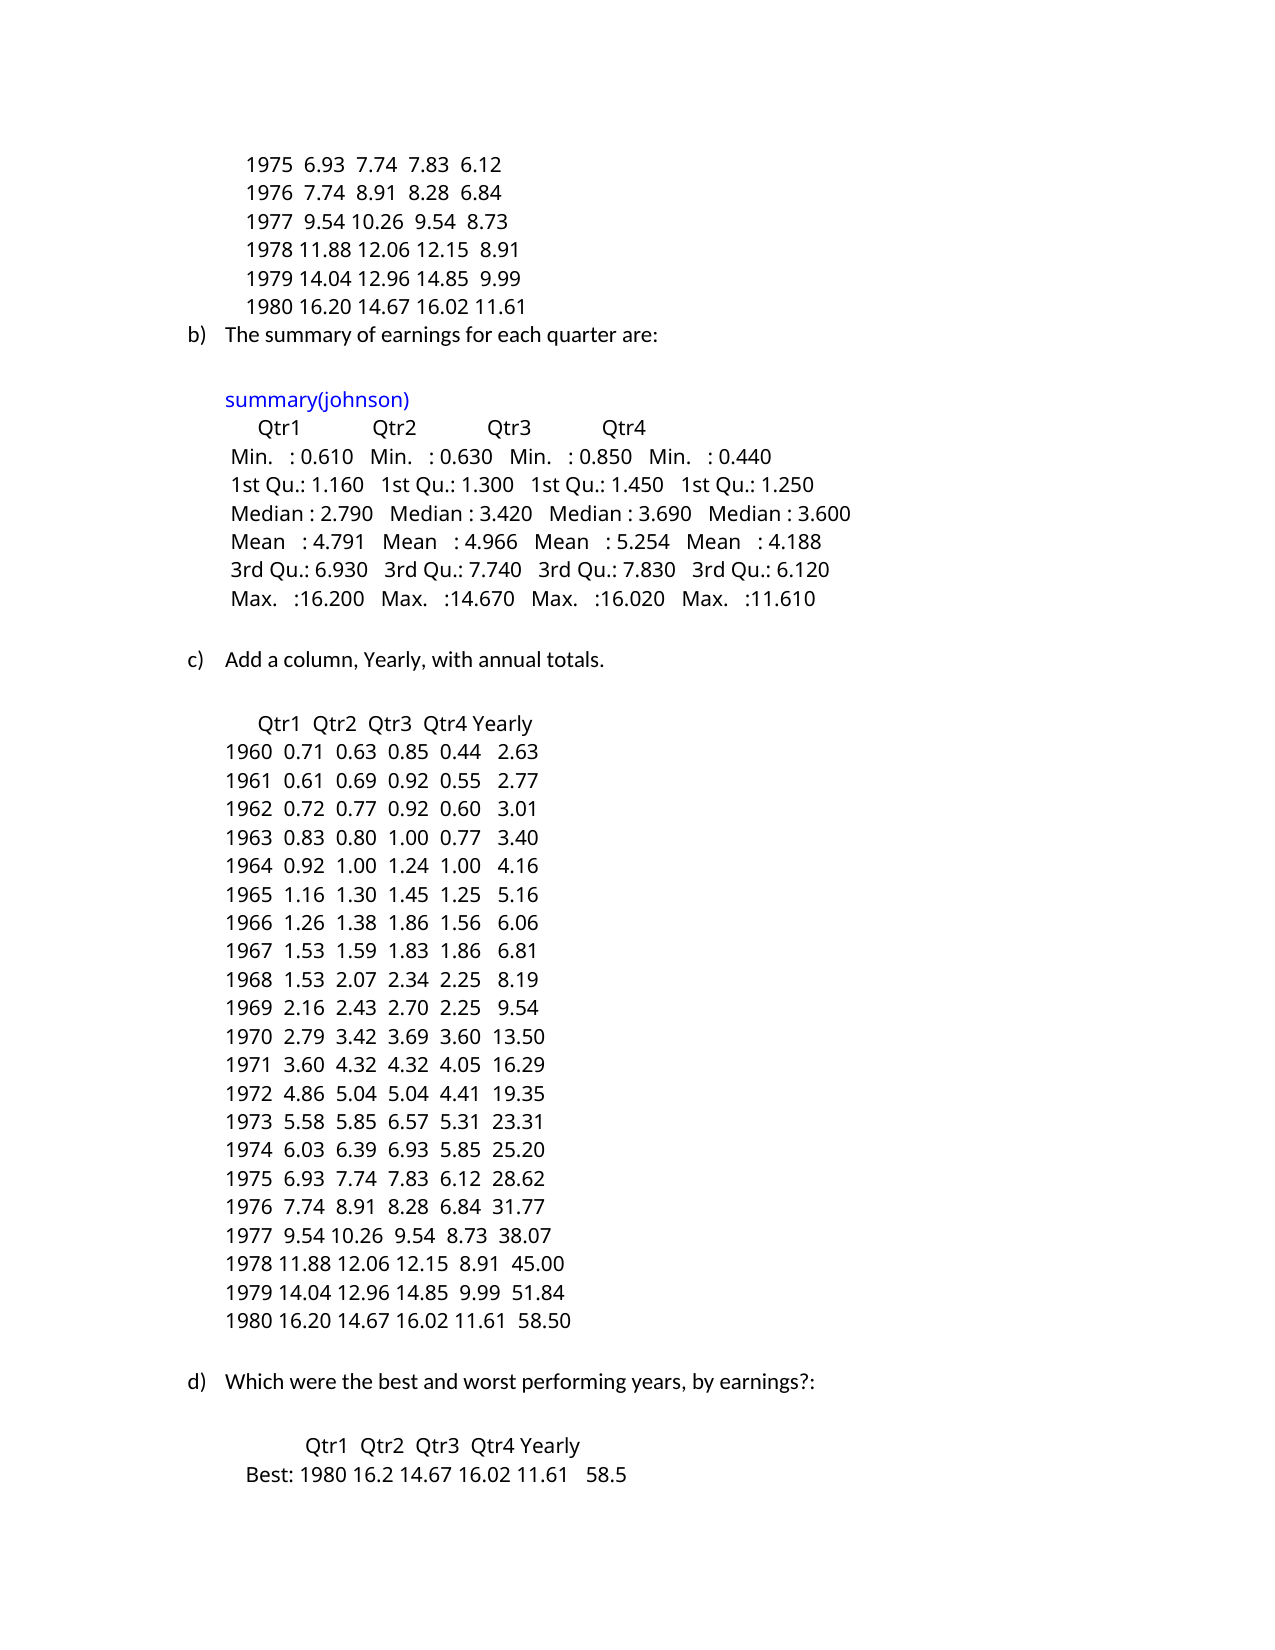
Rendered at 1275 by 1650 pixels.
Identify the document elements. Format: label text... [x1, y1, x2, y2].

text 1969 2.16 2.43 2.70 2.25 9.54 [225, 993, 1125, 1022]
text 1975 6.93 7.74 7.83 6.12 28.62 [225, 1164, 1125, 1192]
text 3rd Qu.: 6.930 3rd Qu.: 7.740 3rd Qu.: 7.830 3rd Qu.: 6.120 [225, 556, 1125, 584]
text Max. :16.200 Max. :14.670 Max. :16.020 Max. :11.610 [225, 584, 1125, 612]
list Add a column, Yearly, with annual totals. [187, 645, 1125, 673]
text 1963 0.83 0.80 1.00 0.77 3.40 [225, 823, 1125, 851]
text 1st Qu.: 1.160 1st Qu.: 1.300 1st Qu.: 1.450 1st Qu.: 1.250 [225, 470, 1125, 499]
text 1978 11.88 12.06 12.15 8.91 45.00 [225, 1249, 1125, 1278]
text 1968 1.53 2.07 2.34 2.25 8.19 [225, 965, 1125, 993]
text 1971 3.60 4.32 4.32 4.05 16.29 [225, 1050, 1125, 1079]
text 1979 14.04 12.96 14.85 9.99 [245, 264, 1125, 292]
list Which were the best and worst performing years, by earnings?: [187, 1367, 1125, 1395]
text 1961 0.61 0.69 0.92 0.55 2.77 [225, 766, 1125, 794]
text 1975 6.93 7.74 7.83 6.12 [245, 150, 1125, 178]
text 1980 16.20 14.67 16.02 11.61 [245, 292, 1125, 321]
text 1966 1.26 1.38 1.86 1.56 6.06 [225, 908, 1125, 937]
list The summary of earnings for each quarter are: [187, 321, 1125, 349]
text Min. : 0.610 Min. : 0.630 Min. : 0.850 Min. : 0.440 [225, 442, 1125, 470]
text summary(johnson) [225, 385, 1125, 413]
text Qtr1 Qtr2 Qtr3 Qtr4 Yearly [225, 709, 1125, 737]
text 1976 7.74 8.91 8.28 6.84 [245, 178, 1125, 207]
text 1980 16.20 14.67 16.02 11.61 58.50 [225, 1306, 1125, 1335]
text 1962 0.72 0.77 0.92 0.60 3.01 [225, 794, 1125, 823]
text Qtr1 Qtr2 Qtr3 Qtr4 Yearly [245, 1431, 1125, 1460]
text 1964 0.92 1.00 1.24 1.00 4.16 [225, 851, 1125, 880]
text 1973 5.58 5.85 6.57 5.31 23.31 [225, 1107, 1125, 1136]
text Median : 2.790 Median : 3.420 Median : 3.690 Median : 3.600 [225, 499, 1125, 527]
text 1974 6.03 6.39 6.93 5.85 25.20 [225, 1136, 1125, 1164]
text 1979 14.04 12.96 14.85 9.99 51.84 [225, 1278, 1125, 1306]
text 1977 9.54 10.26 9.54 8.73 [245, 207, 1125, 235]
text 1976 7.74 8.91 8.28 6.84 31.77 [225, 1192, 1125, 1221]
text 1960 0.71 0.63 0.85 0.44 2.63 [225, 737, 1125, 766]
text 1972 4.86 5.04 5.04 4.41 19.35 [225, 1079, 1125, 1107]
text 1978 11.88 12.06 12.15 8.91 [245, 235, 1125, 264]
text 1977 9.54 10.26 9.54 8.73 38.07 [225, 1221, 1125, 1249]
text 1970 2.79 3.42 3.69 3.60 13.50 [225, 1022, 1125, 1050]
text Best: 1980 16.2 14.67 16.02 11.61 58.5 [245, 1460, 1125, 1488]
text Qtr1 Qtr2 Qtr3 Qtr4 [225, 413, 1125, 442]
text 1965 1.16 1.30 1.45 1.25 5.16 [225, 880, 1125, 908]
text Mean : 4.791 Mean : 4.966 Mean : 5.254 Mean : 4.188 [225, 527, 1125, 556]
text 1967 1.53 1.59 1.83 1.86 6.81 [225, 937, 1125, 965]
